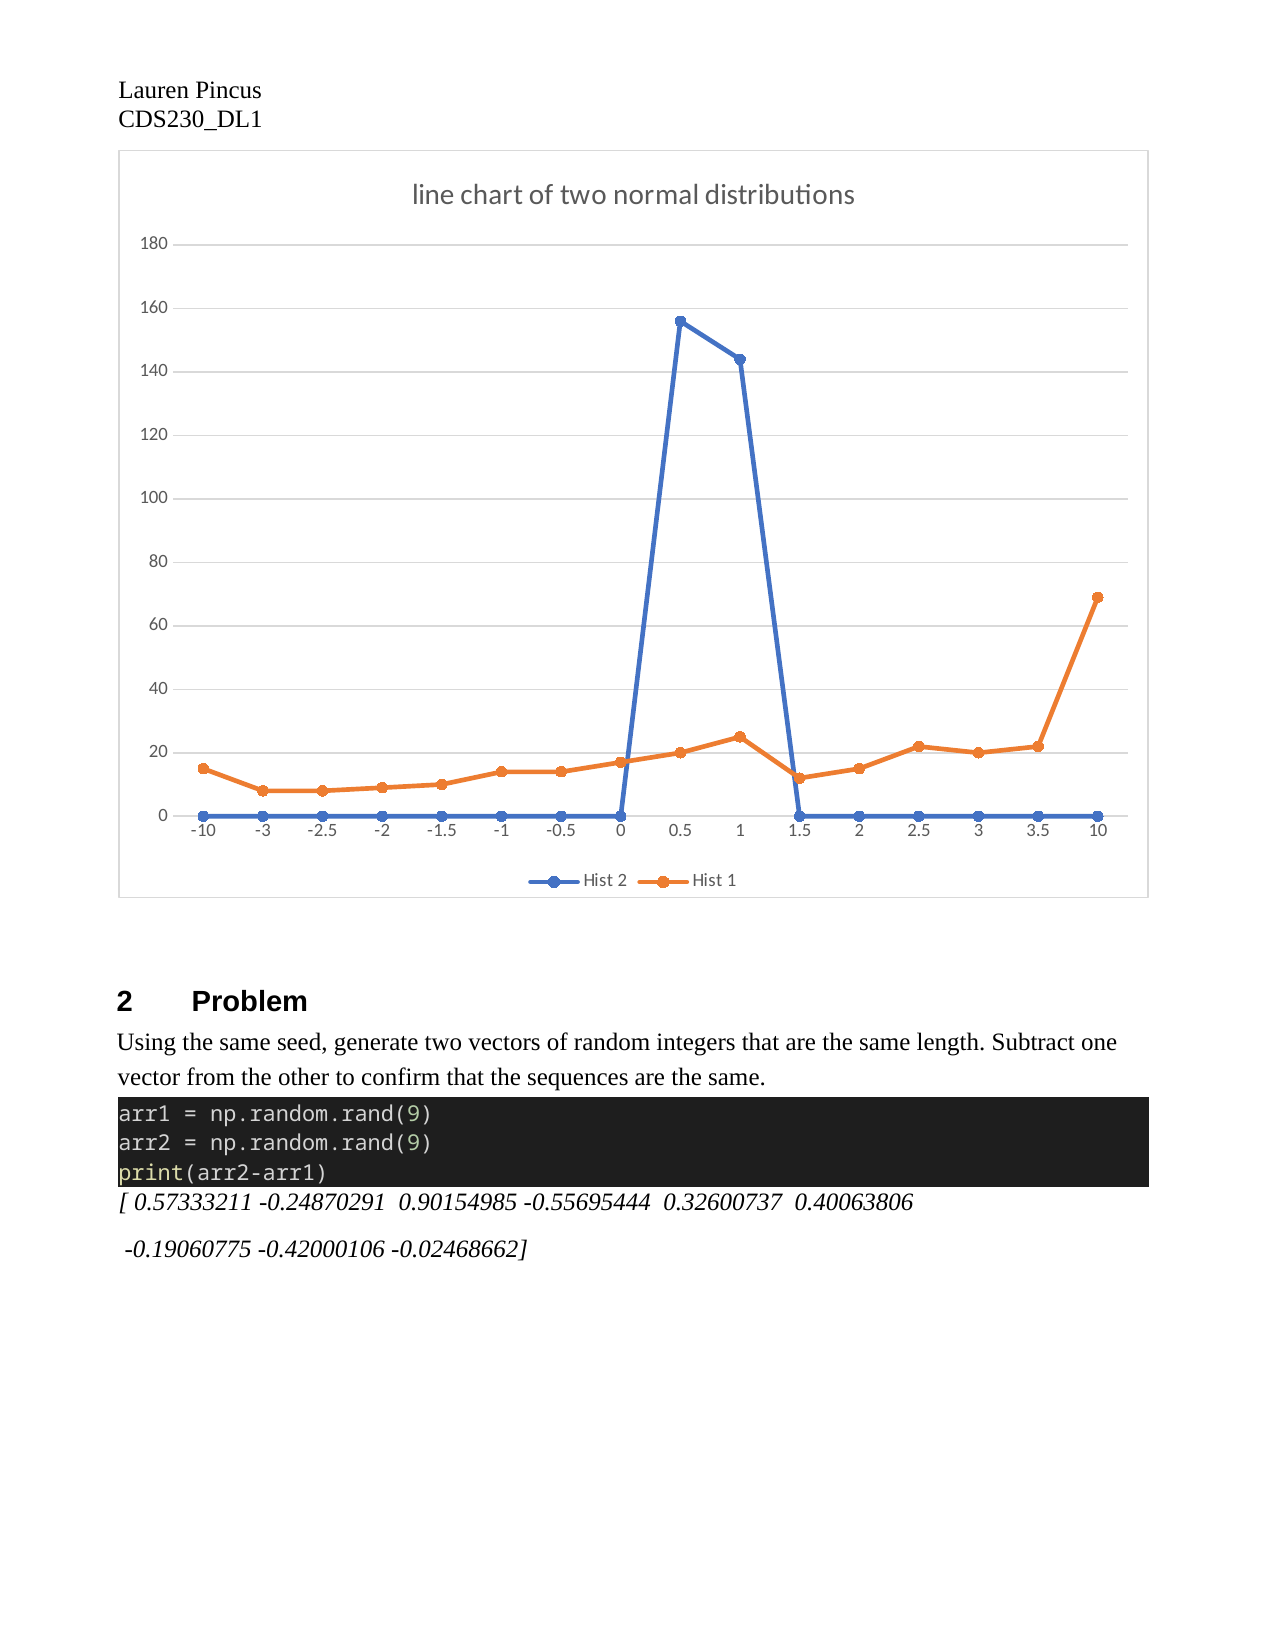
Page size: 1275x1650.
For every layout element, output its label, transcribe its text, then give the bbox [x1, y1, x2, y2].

text print(arr2-arr1) [118, 1157, 1149, 1187]
text arr2 = np.random.rand(9) [118, 1127, 1149, 1157]
text arr1 = np.random.rand(9) [118, 1097, 1149, 1127]
subtitle Problem [116, 984, 1149, 1018]
text Using the same seed, generate two vectors of random integers that are the same length. Subtract one vector from the other to confirm that the sequences are the same. [116, 1027, 1149, 1091]
text [ 0.57333211 -0.24870291 0.90154985 -0.55695444 0.32600737 0.40063806 [118, 1187, 1149, 1216]
text -0.19060775 -0.42000106 -0.02468662] [118, 1234, 1149, 1263]
